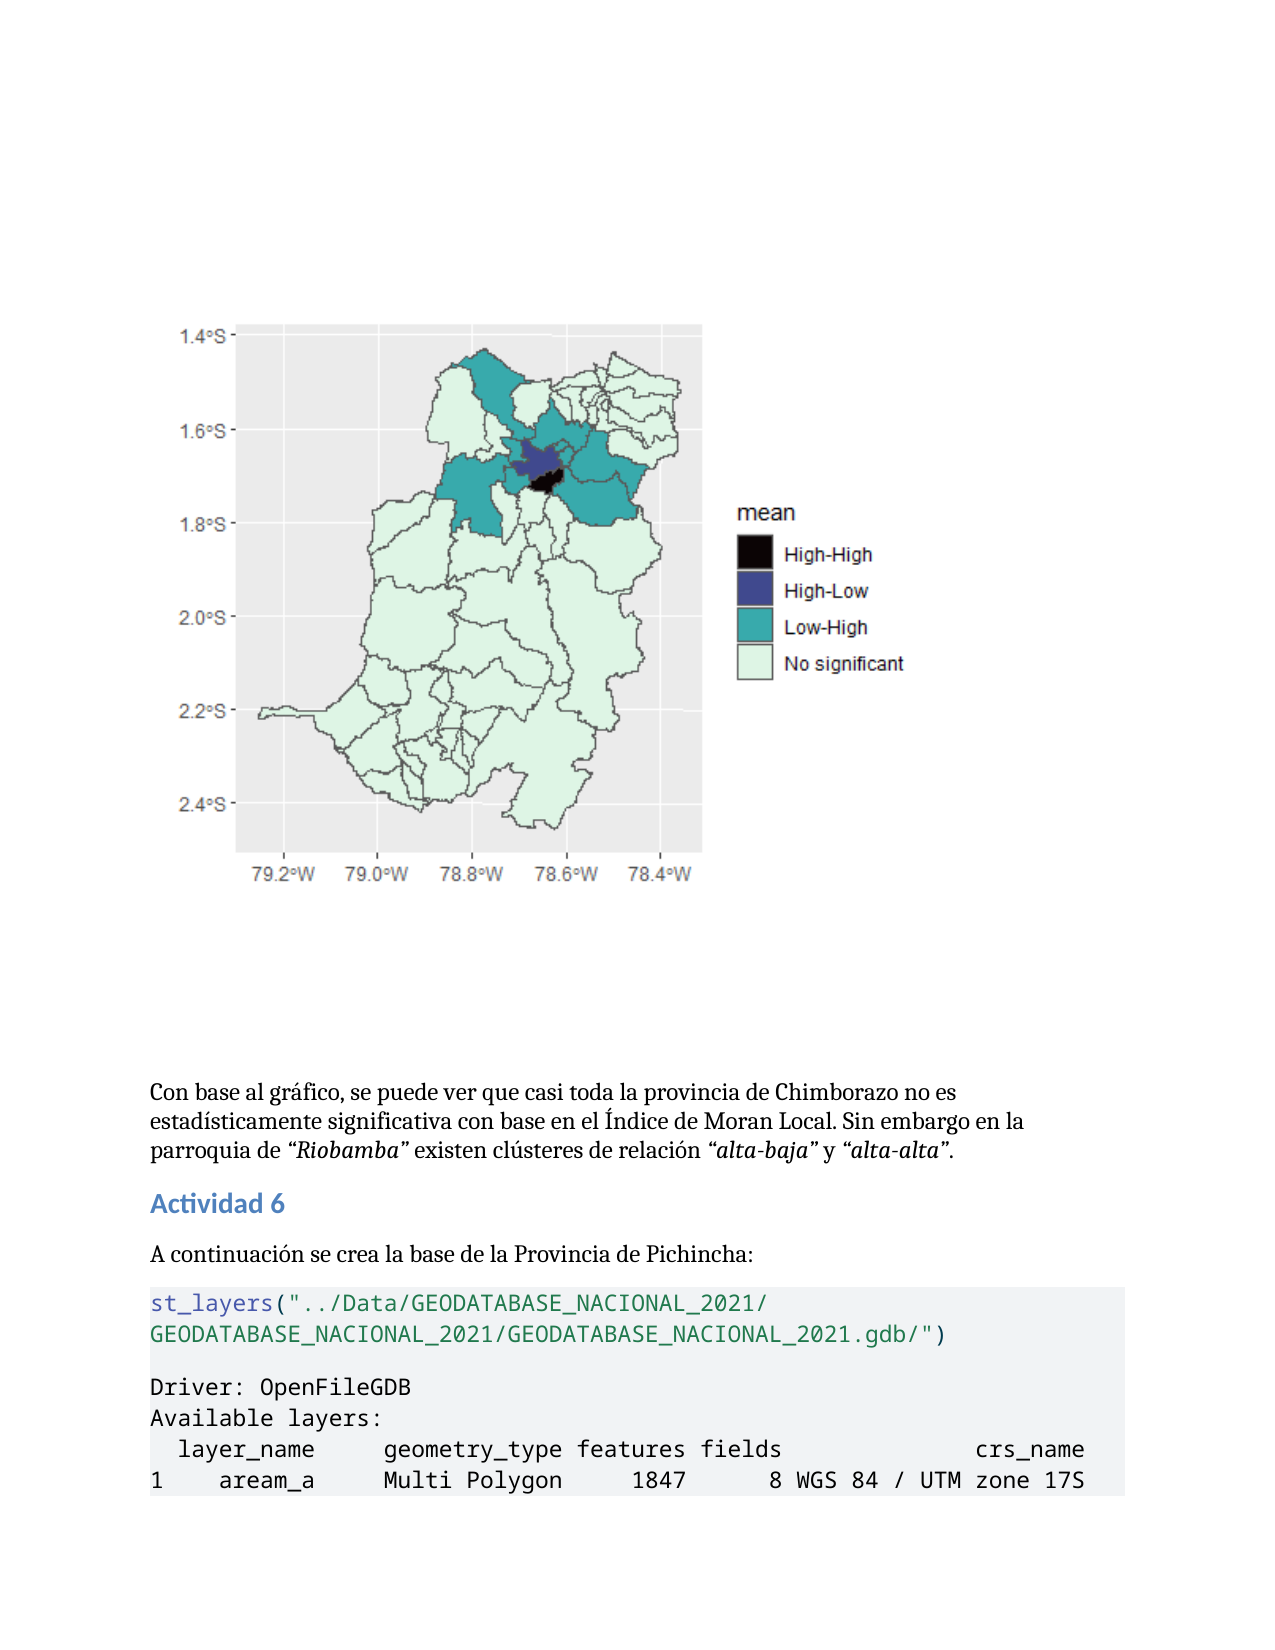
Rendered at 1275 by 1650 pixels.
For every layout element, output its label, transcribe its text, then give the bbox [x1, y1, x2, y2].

text st_layers("../Data/GEODATABASE_NACIONAL_2021/GEODATABASE_NACIONAL_2021/GEODATABASE_NACIONAL_2021.gdb/") [150, 1287, 1125, 1350]
text A continuación se crea la base de la Provincia de Pichincha: [150, 1240, 1125, 1268]
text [150, 1371, 1125, 1496]
text Con base al gráfico, se puede ver que casi toda la provincia de Chimborazo no es estadísticamente significativa con base en el Índice de Moran Local. Sin embargo en la parroquia de “Riobamba” existen clústeres de relación “alta-baja” y “alta-alta”. [150, 1078, 1125, 1164]
subtitle Actividad 6 [150, 1185, 1125, 1221]
picture [168, 150, 927, 1060]
